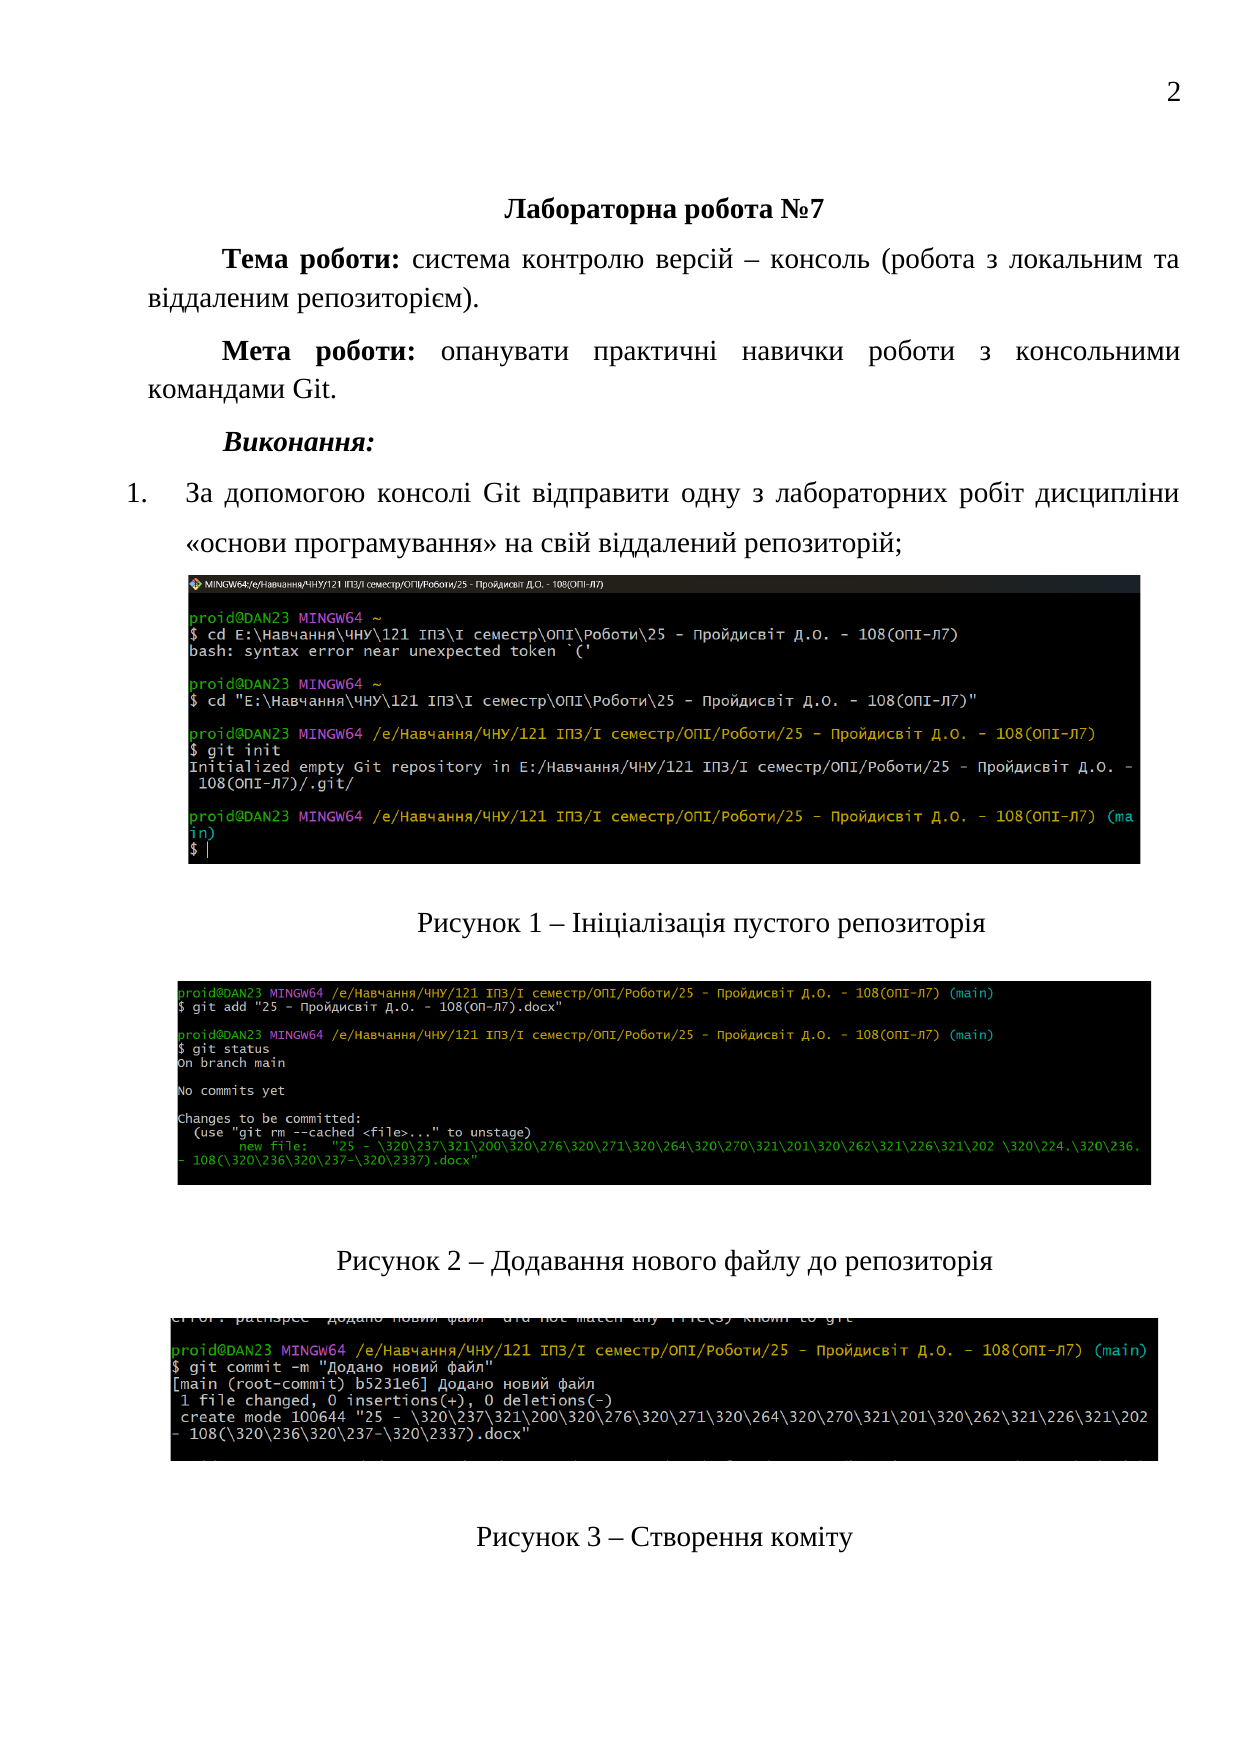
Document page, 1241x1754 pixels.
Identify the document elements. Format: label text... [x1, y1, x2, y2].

text Лабораторна робота №7 [148, 191, 1181, 224]
picture [170, 1318, 1159, 1461]
list За допомогою консолі Git відправити одну з лабораторних робіт дисципліни «основи програмування» на свій віддалений репозиторій; [148, 475, 1181, 559]
picture [177, 981, 1152, 1185]
text Виконання: [148, 424, 1181, 458]
picture [188, 575, 1141, 864]
text Рисунок 1 – Ініціалізація пустого репозиторія [148, 659, 1181, 939]
text Тема роботи: система контролю версій – консоль (робота з локальним та віддаленим репозиторієм). [148, 241, 1181, 313]
text Мета роботи: опанувати практичні навички роботи з консольними командами Git. [148, 333, 1181, 405]
